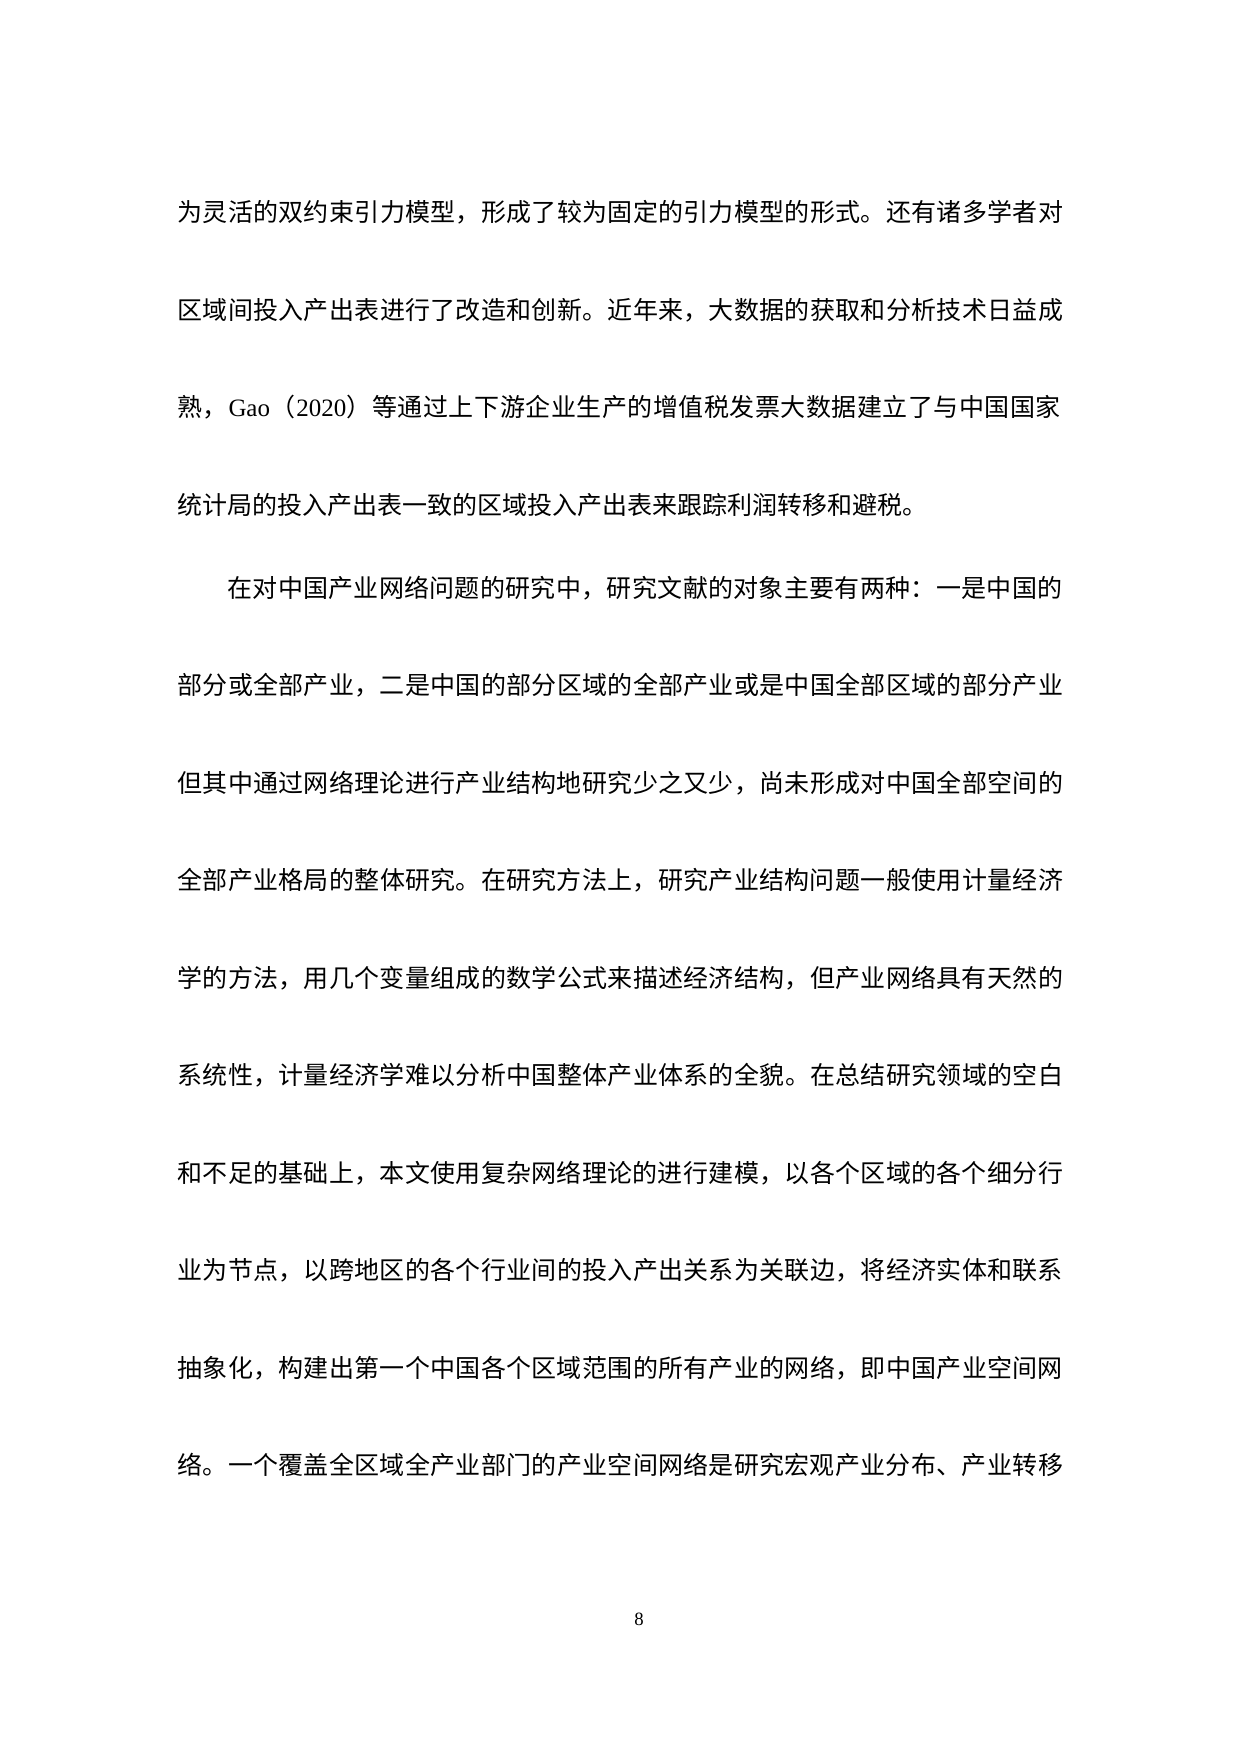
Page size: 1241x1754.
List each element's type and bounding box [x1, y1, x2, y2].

text [177, 554, 1063, 1496]
text [177, 178, 1063, 536]
